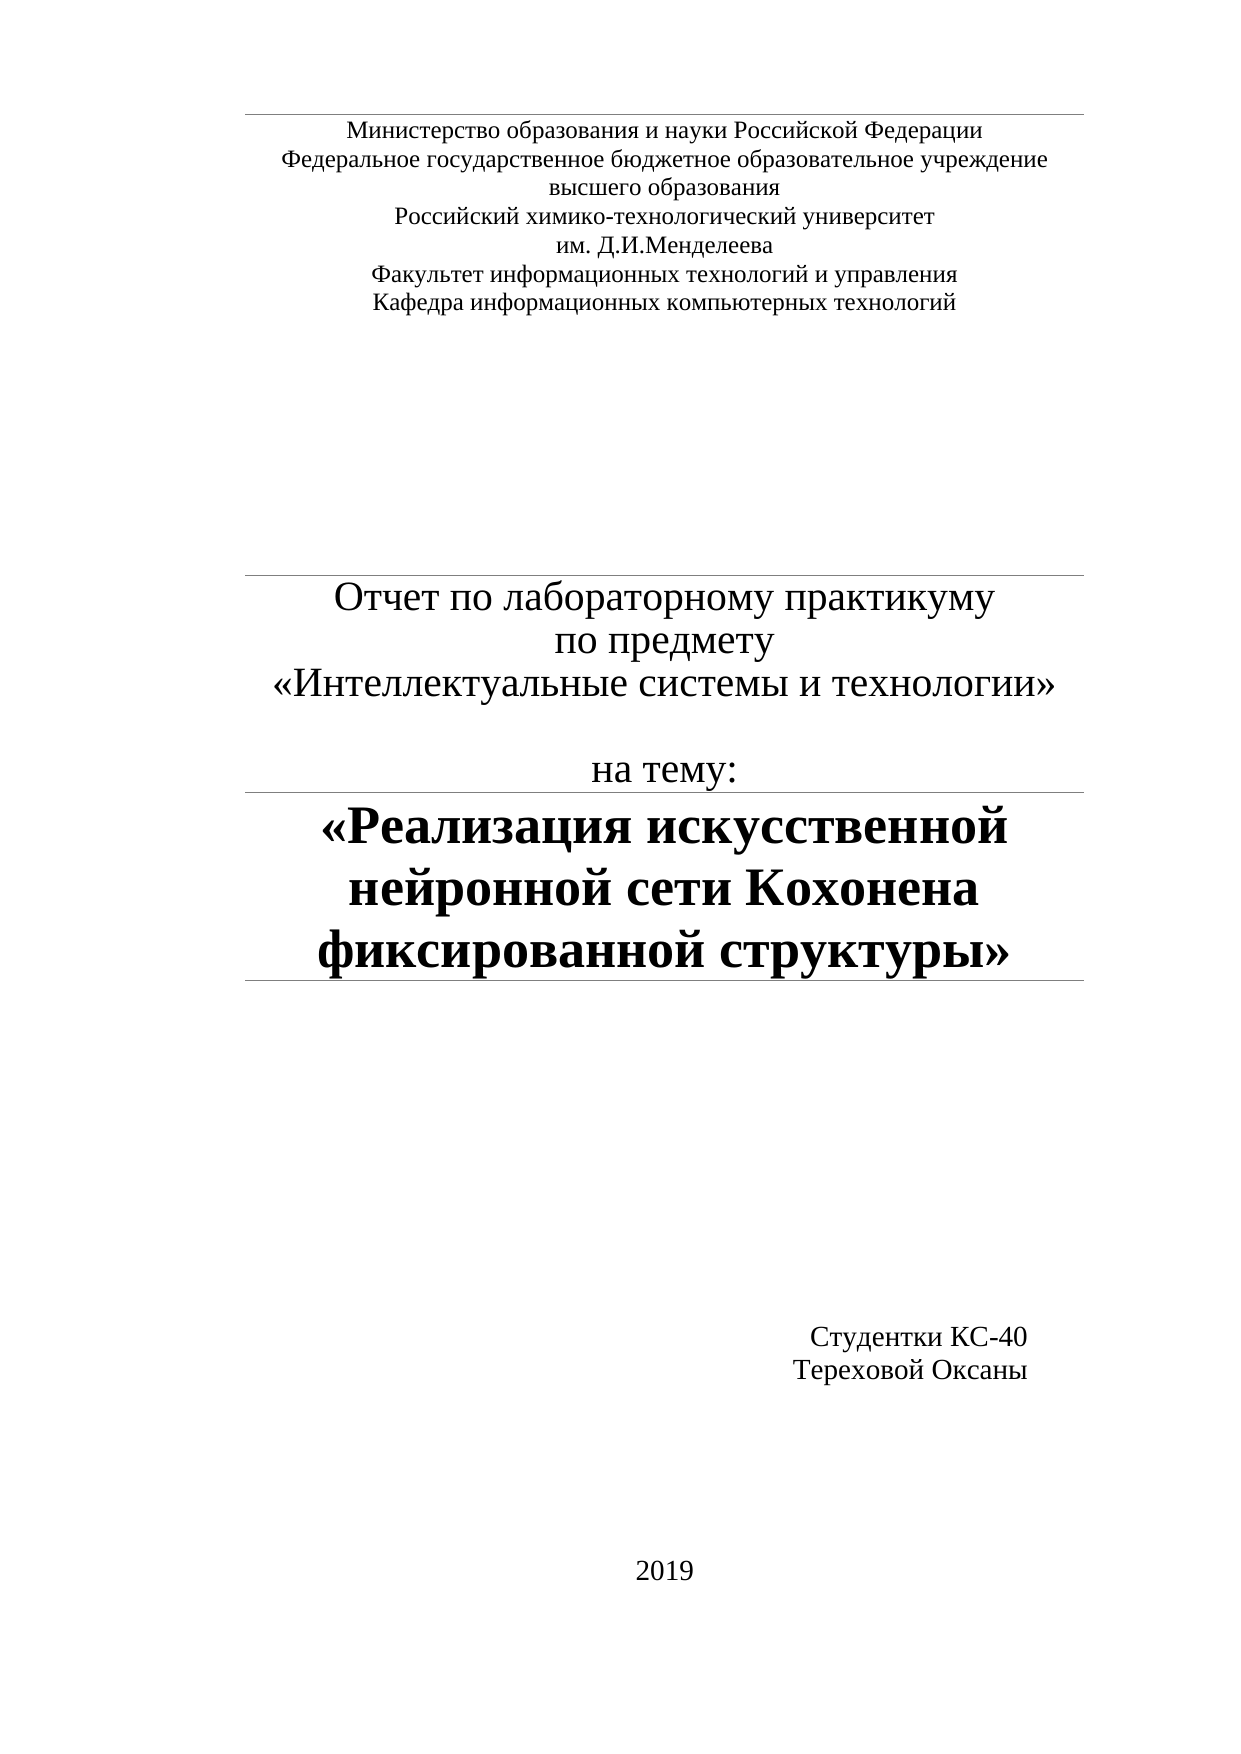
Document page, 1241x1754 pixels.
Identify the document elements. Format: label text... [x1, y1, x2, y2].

table_header Министерство образования и науки Российской Федерации Федеральное государственное бюджетное образовательное учреждение высшего образования Российский химико-технологический университет им. Д.И.Менделеева Факультет информационных технологий и управления Кафедра информационных компьютерных технологий [245, 115, 1083, 575]
table_cell «Реализация искусственной нейронной сети Кохонена фиксированной структуры» [245, 793, 1083, 979]
table_cell Отчет по лабораторному практикуму по предмету «Интеллектуальные системы и технологии» на тему: [245, 576, 1083, 792]
